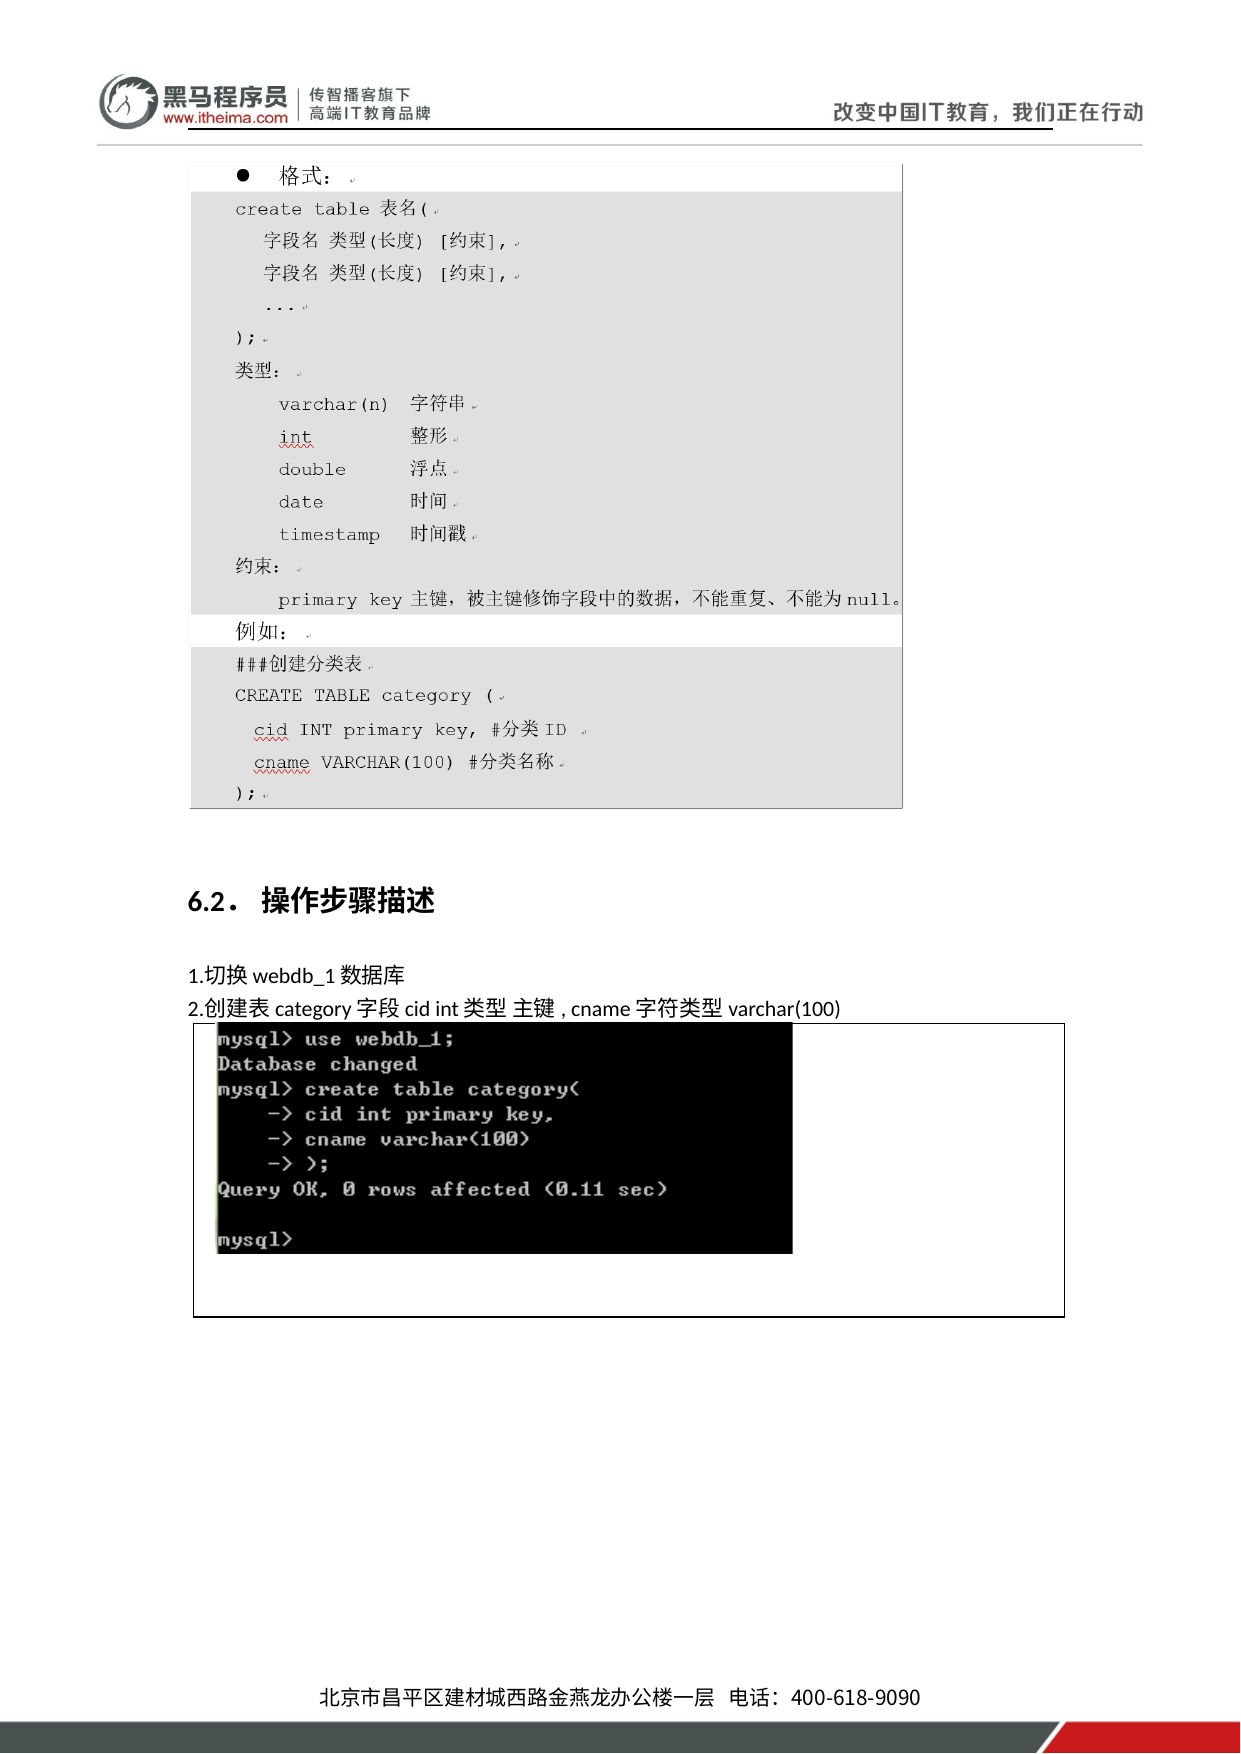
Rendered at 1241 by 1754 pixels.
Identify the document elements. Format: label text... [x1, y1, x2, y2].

subtitle 操作步骤描述 [187, 866, 1053, 931]
list 创建表 category 字段cid int类型 主键 , cname 字符类型 varchar(100) [187, 990, 1053, 1023]
picture [187, 162, 904, 810]
list 切换webdb_1数据库 [187, 958, 1053, 990]
picture [0, 1662, 1241, 1753]
table_header [194, 1024, 1064, 1316]
picture [214, 1022, 793, 1254]
picture [0, 3, 1241, 153]
